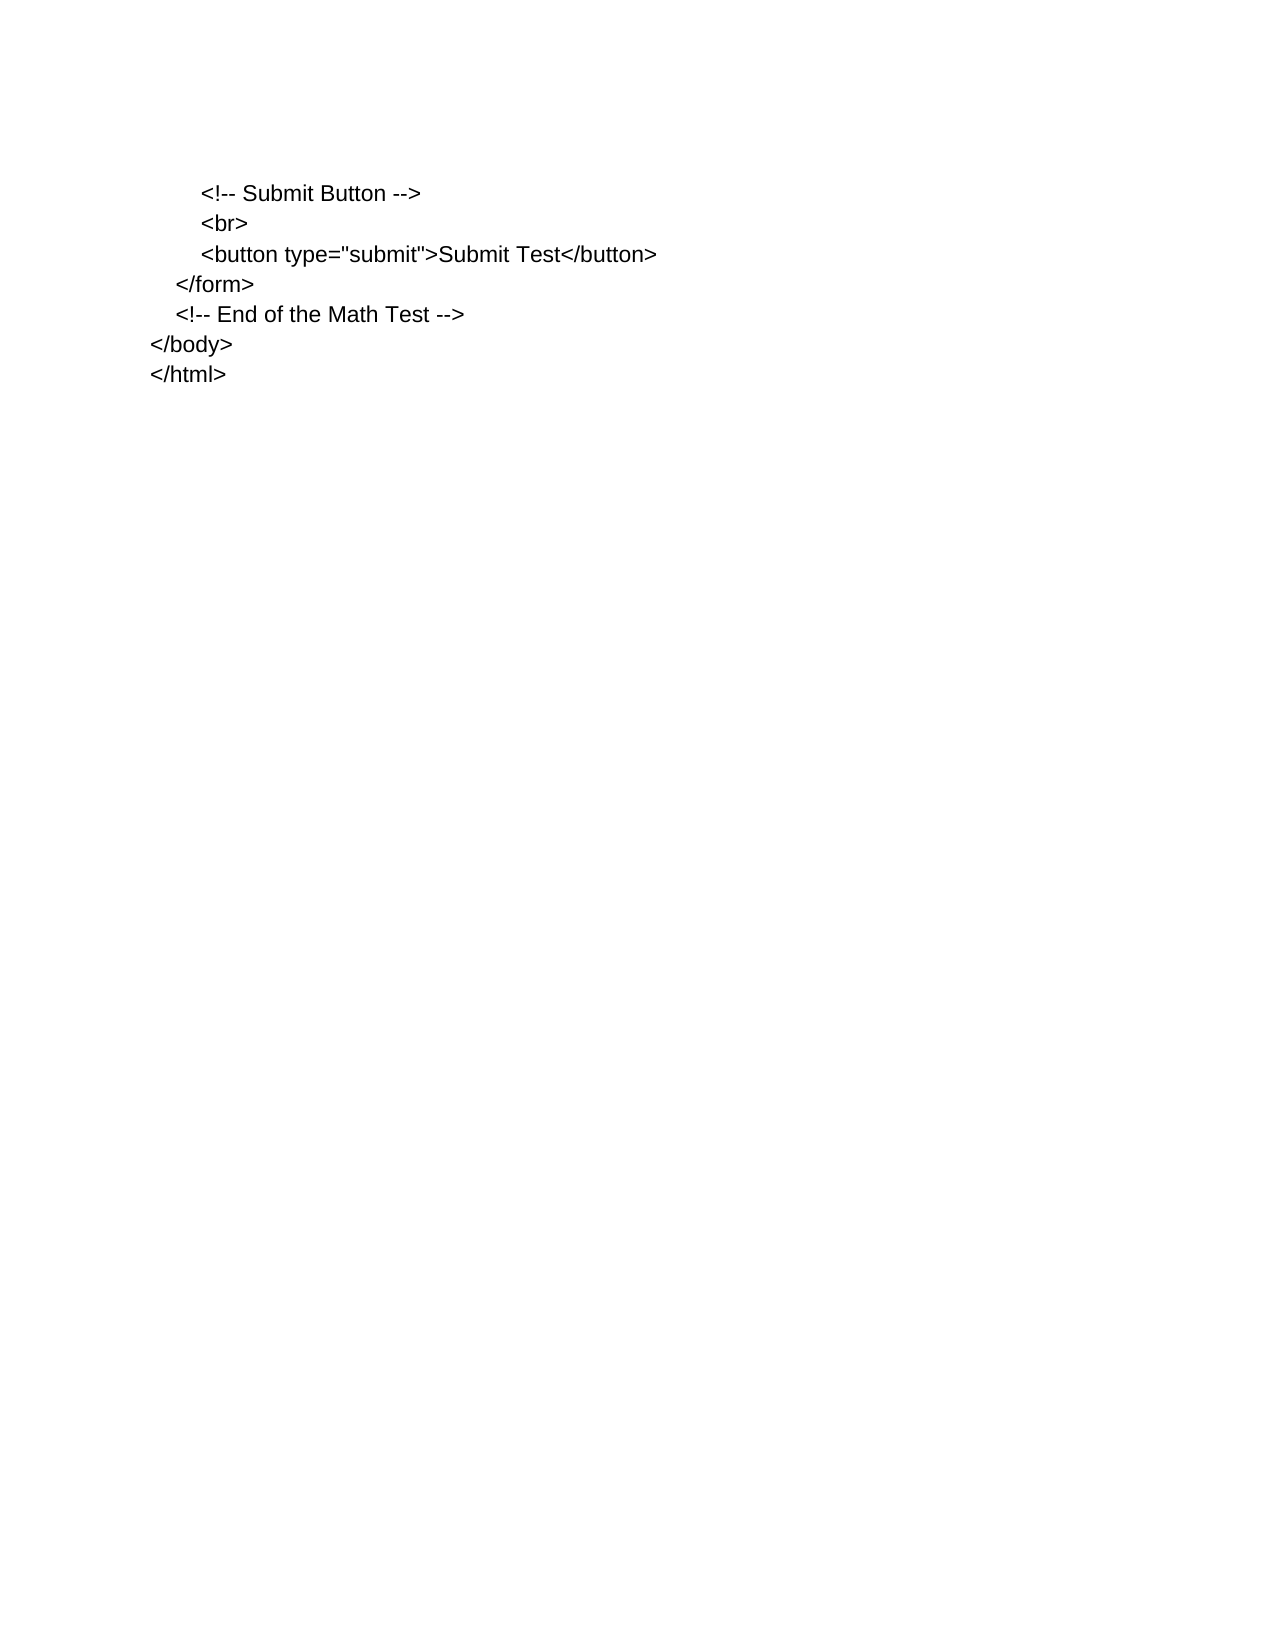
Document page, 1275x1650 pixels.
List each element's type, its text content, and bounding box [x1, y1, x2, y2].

text </form> [150, 271, 1125, 297]
text <button type="submit">Submit Test</button> [150, 241, 1125, 267]
text </html> [150, 361, 1125, 388]
text <!-- End of the Math Test --> [150, 301, 1125, 327]
text <br> [150, 210, 1125, 237]
text </body> [150, 331, 1125, 358]
text <!-- Submit Button --> [150, 180, 1125, 207]
